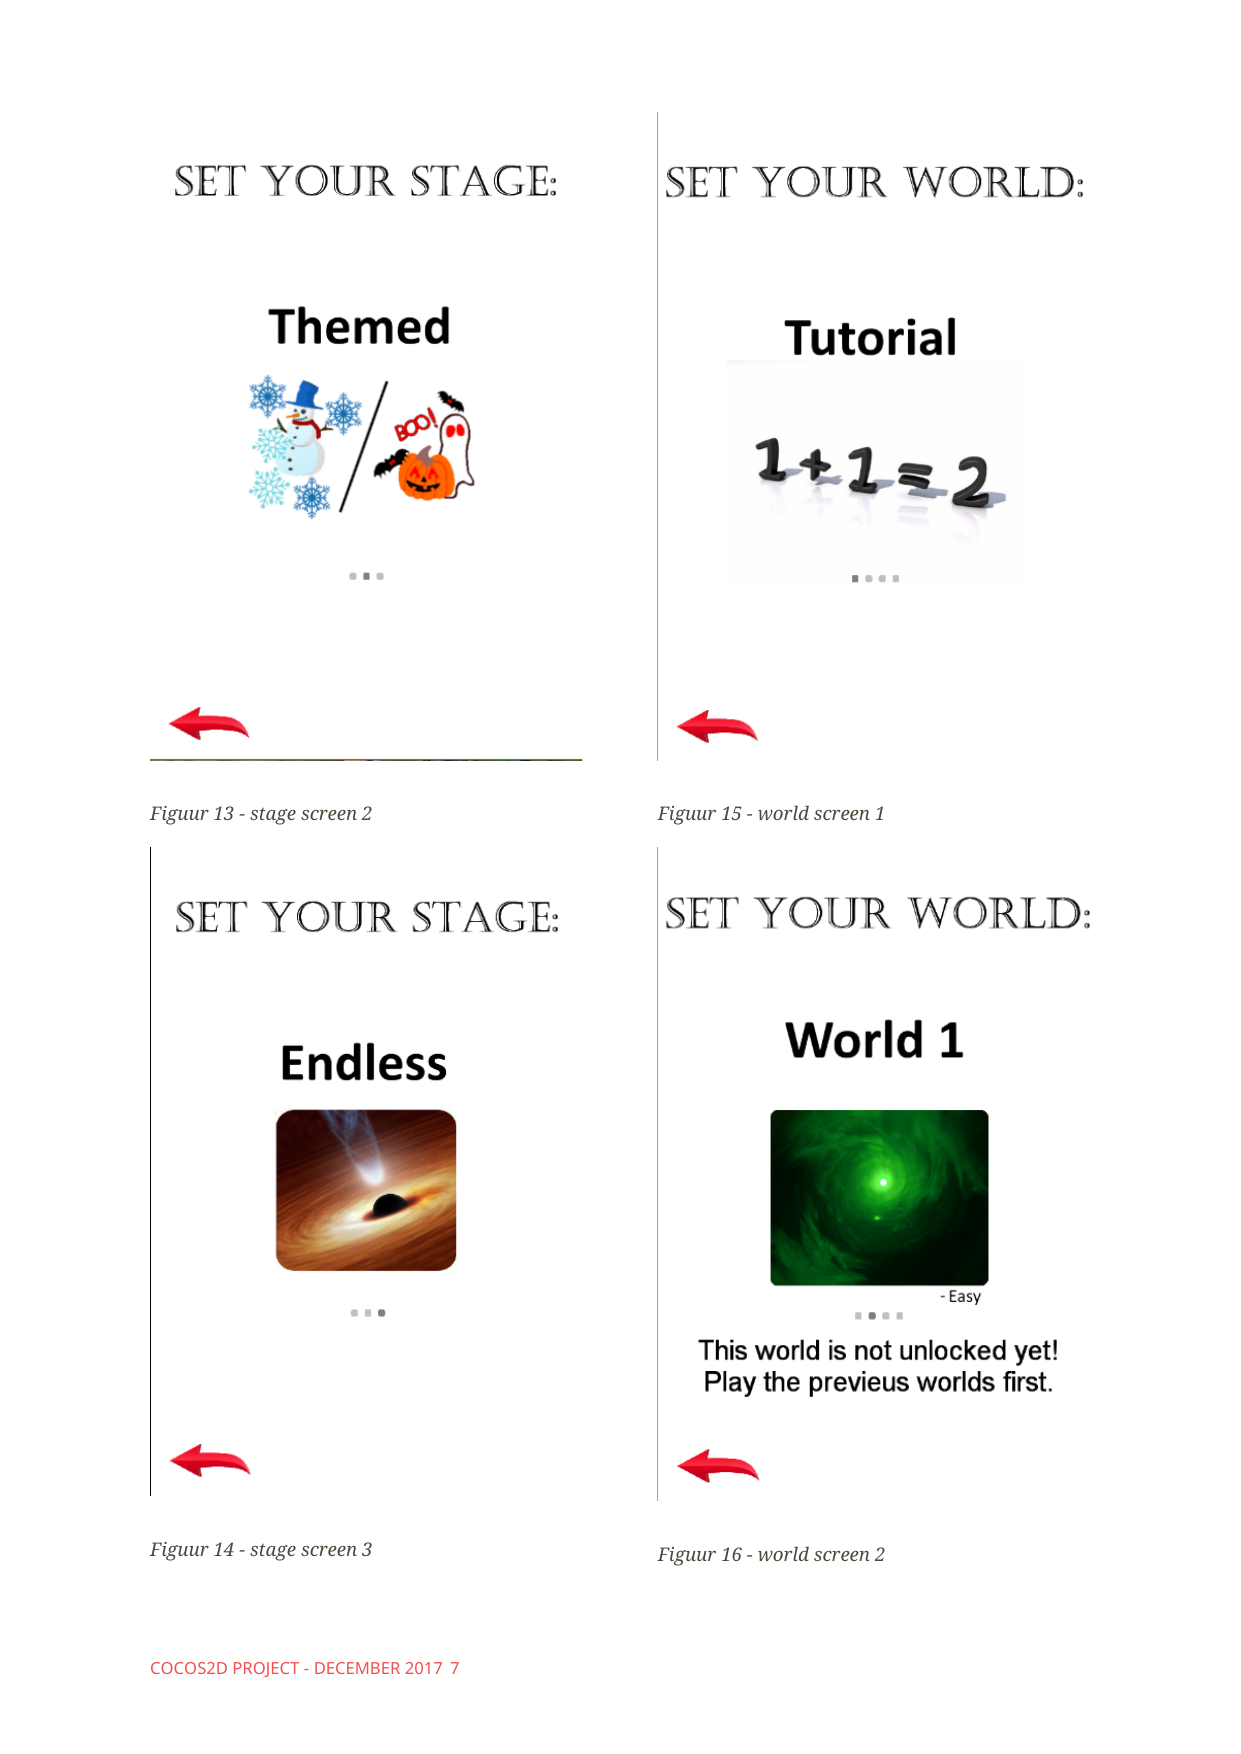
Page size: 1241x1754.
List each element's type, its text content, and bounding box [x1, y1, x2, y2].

picture [657, 847, 1099, 1501]
text Figuur 14 - stage screen 3 [150, 1536, 583, 1562]
picture [150, 847, 585, 1496]
text Figuur 16 - world screen 2 [658, 1541, 1090, 1567]
text Figuur 15 - world screen 1 [658, 801, 1090, 826]
picture [657, 112, 1091, 761]
picture [150, 112, 583, 761]
text Figuur 13 - stage screen 2 [150, 801, 583, 826]
